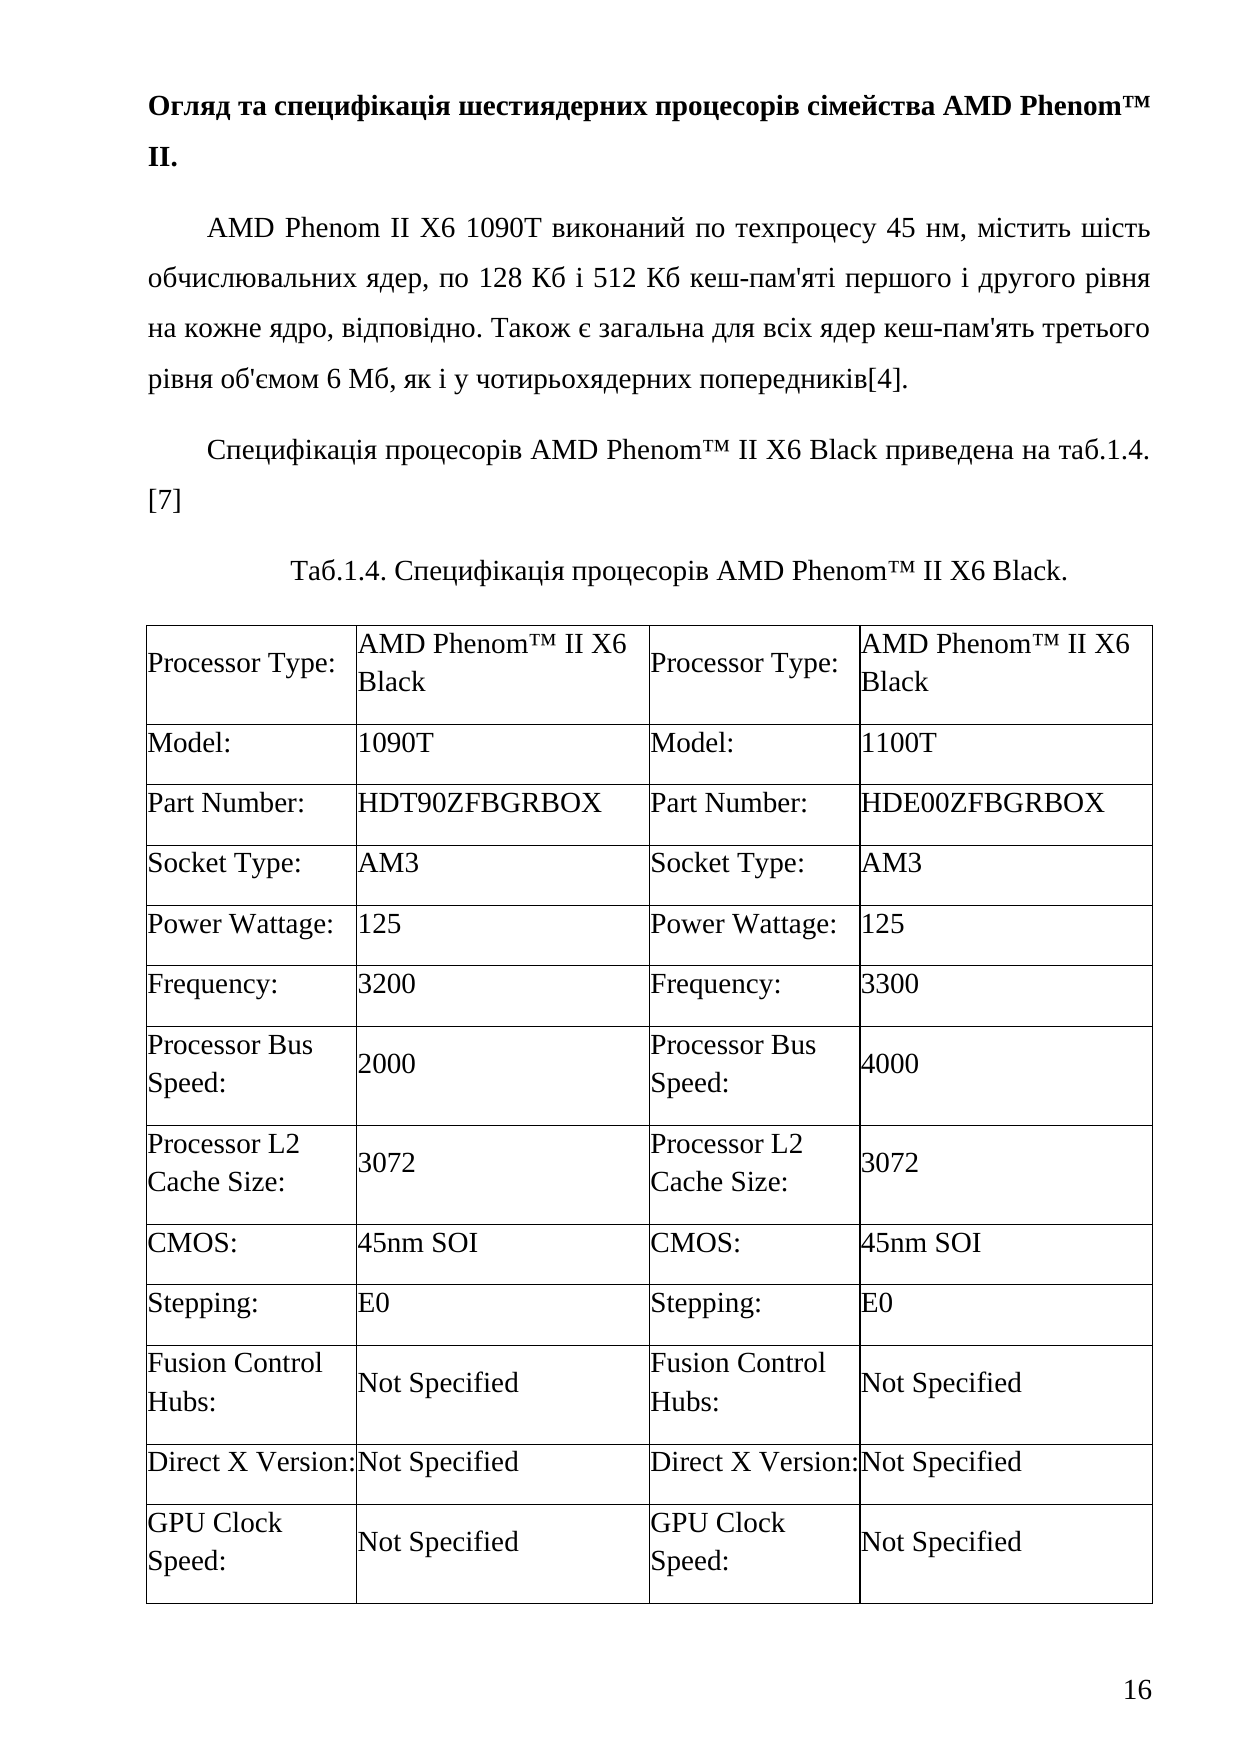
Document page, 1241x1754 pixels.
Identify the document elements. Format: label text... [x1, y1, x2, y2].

table_cell Not Specified [357, 1346, 649, 1443]
table_cell Direct X Version: [650, 1445, 859, 1504]
table_cell CMOS: [147, 1225, 356, 1284]
table_cell HDE00ZFBGRBOX [861, 785, 1152, 844]
table_cell Processor L2 Cache Size: [650, 1126, 859, 1224]
table_cell E0 [357, 1285, 649, 1344]
table_cell Power Wattage: [147, 906, 356, 965]
table_cell HDT90ZFBGRBOX [357, 785, 649, 844]
table_cell Not Specified [861, 1346, 1152, 1443]
table_cell E0 [861, 1285, 1152, 1344]
table_cell 45nm SOI [357, 1225, 649, 1284]
table_cell CMOS: [650, 1225, 859, 1284]
table_header Processor Type: [147, 626, 356, 724]
table_cell Socket Type: [650, 846, 859, 905]
table_cell Model: [147, 725, 356, 784]
table_cell 3200 [357, 966, 649, 1026]
table_cell Direct X Version: [147, 1445, 356, 1504]
table_cell 1100T [861, 725, 1152, 784]
table_cell 4000 [861, 1027, 1152, 1125]
table_cell Stepping: [650, 1285, 859, 1344]
table_header AMD Phenom™ II X6 Black [861, 626, 1152, 724]
table_cell AM3 [861, 846, 1152, 905]
table_cell Frequency: [650, 966, 859, 1026]
text Специфікація процесорів AMD Phenom™ II X6 Black приведена на таб.1.4.[7] [148, 432, 1152, 516]
table_cell 3072 [861, 1126, 1152, 1224]
table_cell Socket Type: [147, 846, 356, 905]
table_cell 125 [357, 906, 649, 965]
table_cell AM3 [357, 846, 649, 905]
table_cell GPU Clock Speed: [147, 1505, 356, 1603]
table_cell 3072 [357, 1126, 649, 1224]
table_cell Not Specified [357, 1445, 649, 1504]
table_cell Fusion Control Hubs: [650, 1346, 859, 1443]
table_cell Model: [650, 725, 859, 784]
table_header Processor Type: [650, 626, 859, 724]
table_cell Power Wattage: [650, 906, 859, 965]
table_cell Processor L2 Cache Size: [147, 1126, 356, 1224]
table_cell 45nm SOI [861, 1225, 1152, 1284]
table_cell Processor Bus Speed: [650, 1027, 859, 1125]
table_cell Stepping: [147, 1285, 356, 1344]
table_cell 1090T [357, 725, 649, 784]
text AMD Phenom II X6 1090T виконаний по техпроцесу 45 нм, містить шість обчислювальних ядер, по 128 Кб і 512 Кб кеш-пам'яті першого і другого рівня на кожне ядро, відповідно. Також є загальна для всіх ядер кеш-пам'ять третього рівня об'ємом 6 Мб, як і у чотирьохядерних попередників[4]. [148, 210, 1152, 394]
table_cell Processor Bus Speed: [147, 1027, 356, 1125]
text Таб.1.4. Специфікація процесорів AMD Phenom™ II X6 Black. [148, 553, 1152, 587]
table_cell 125 [861, 906, 1152, 965]
table_cell Not Specified [861, 1505, 1152, 1603]
table_cell 3300 [861, 966, 1152, 1026]
table_cell Fusion Control Hubs: [147, 1346, 356, 1443]
table_cell Not Specified [357, 1505, 649, 1603]
table_header AMD Phenom™ II X6 Black [357, 626, 649, 724]
table_cell Frequency: [147, 966, 356, 1026]
table_cell Part Number: [650, 785, 859, 844]
text Огляд та специфікація шестиядерних процесорів сімейства AMD Phenom™ II. [148, 88, 1152, 172]
table_cell Not Specified [861, 1445, 1152, 1504]
table_cell Part Number: [147, 785, 356, 844]
table_cell GPU Clock Speed: [650, 1505, 859, 1603]
table_cell 2000 [357, 1027, 649, 1125]
